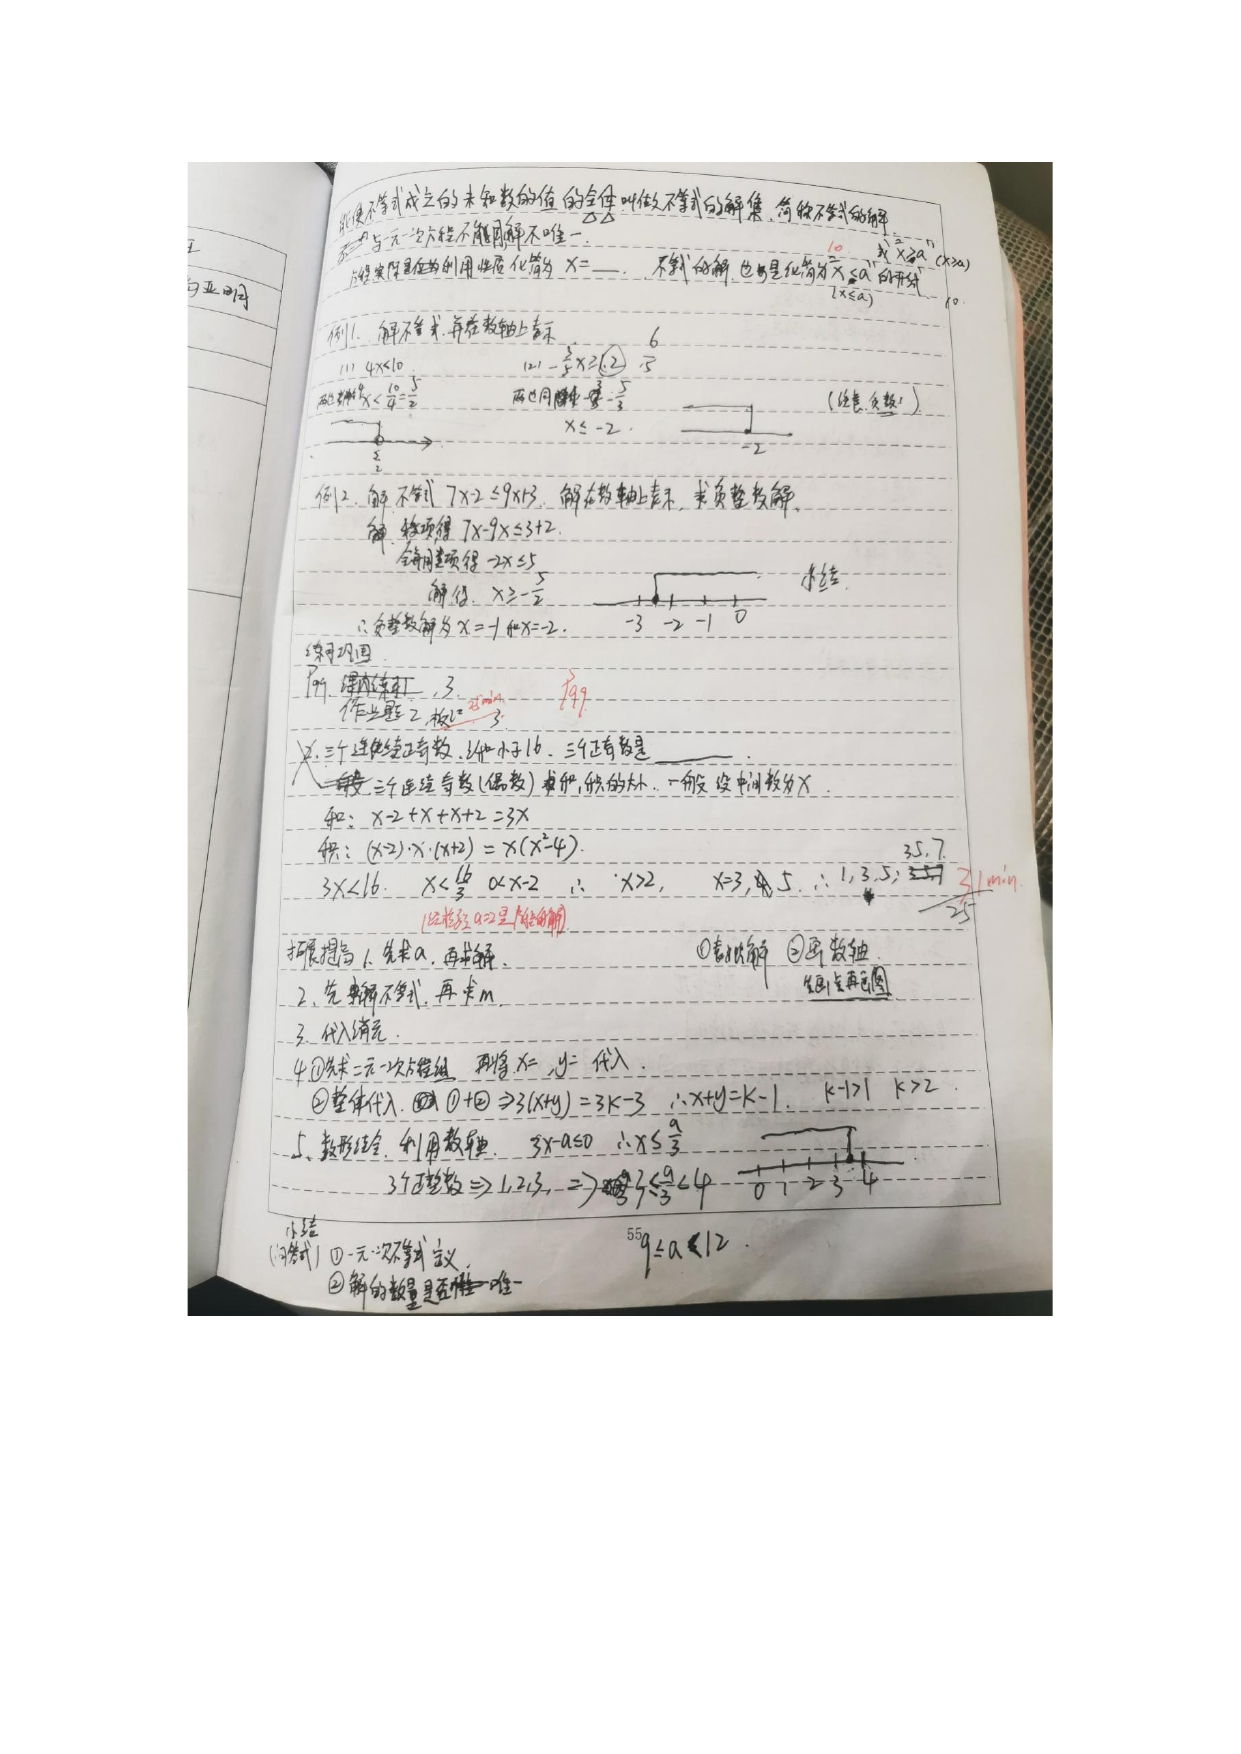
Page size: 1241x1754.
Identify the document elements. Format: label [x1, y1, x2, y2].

picture [187, 162, 1053, 1316]
